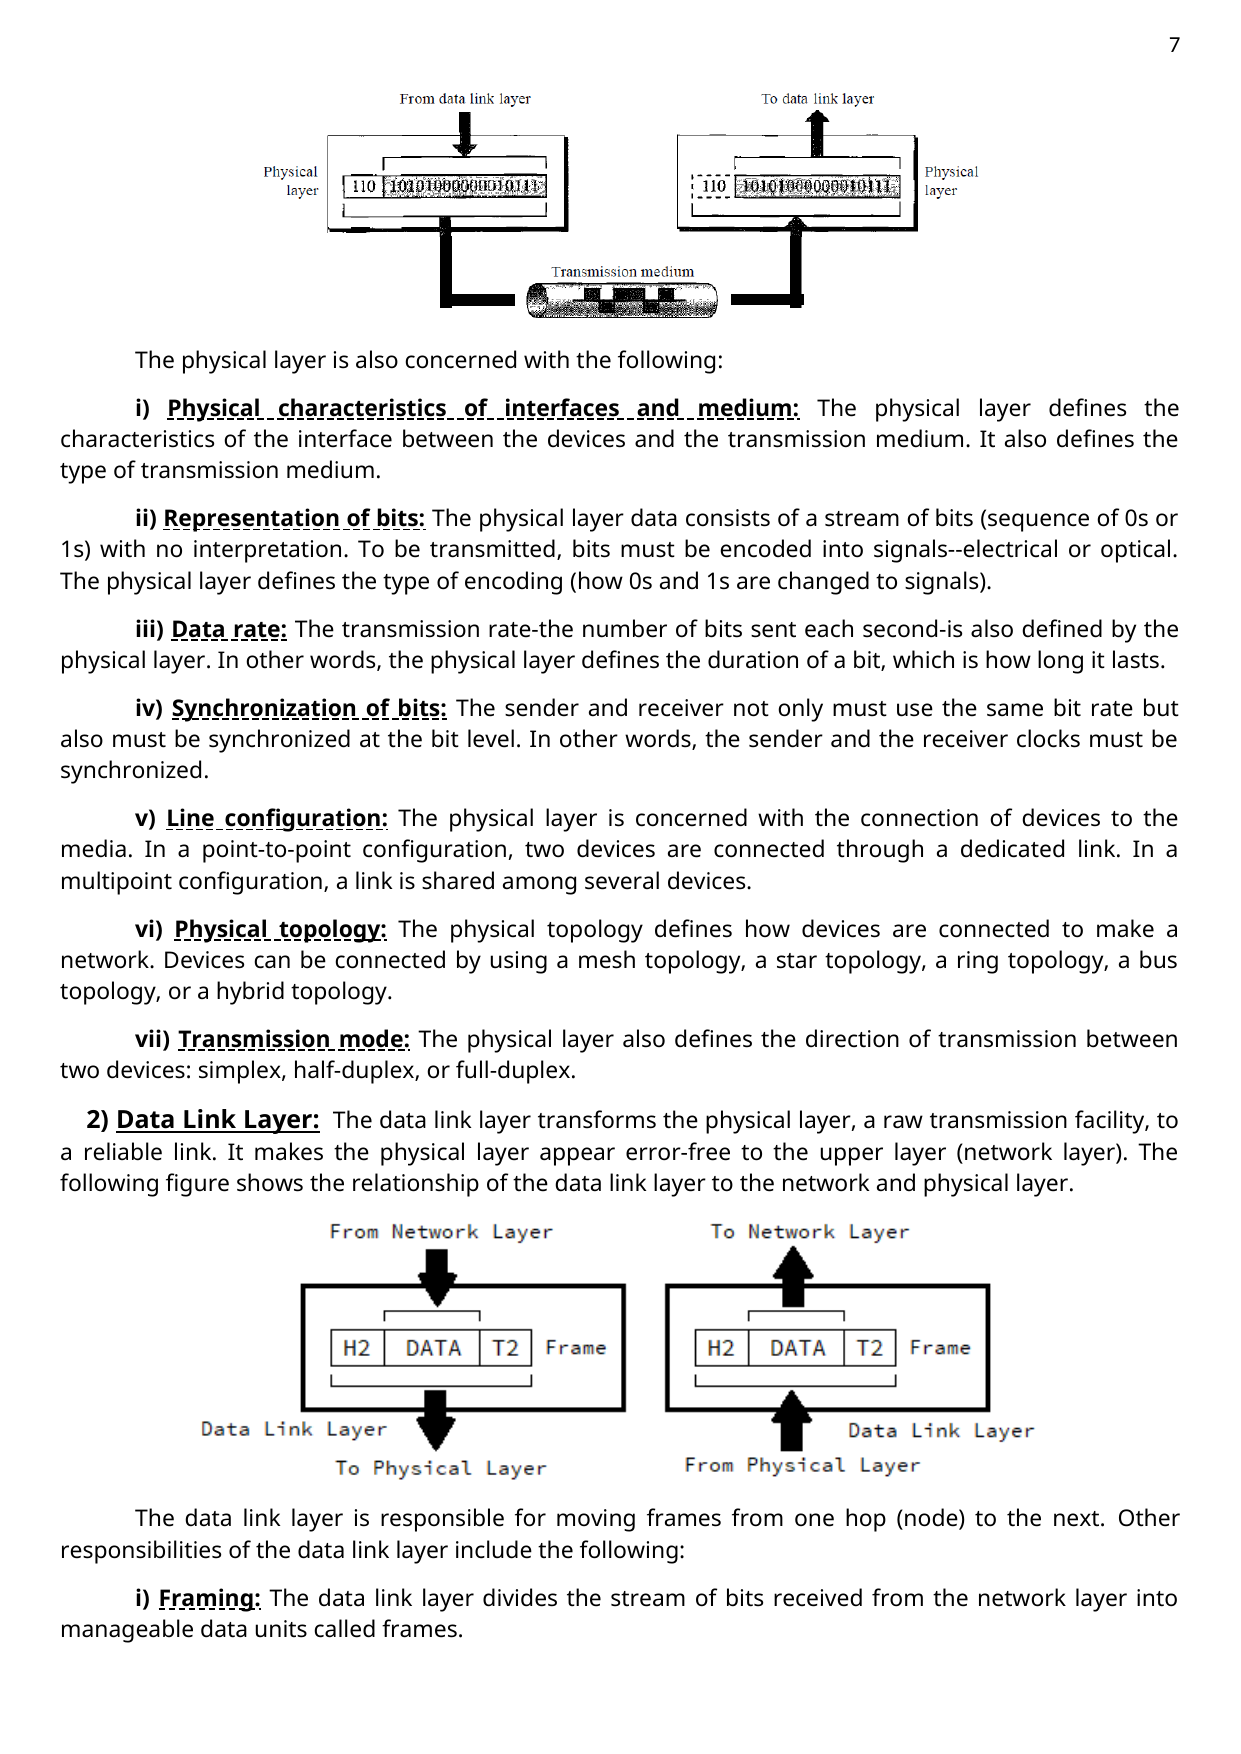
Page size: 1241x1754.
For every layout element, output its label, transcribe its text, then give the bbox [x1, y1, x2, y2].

picture [256, 86, 985, 327]
text vi) Physical topology: The physical topology defines how devices are connected to make a network. Devices can be connected by using a mesh topology, a star topology, a ring topology, a bus topology, or a hybrid topology. [60, 912, 1180, 1006]
text iv) Synchronization of bits: The sender and receiver not only must use the same bit rate but also must be synchronized at the bit level. In other words, the sender and the receiver clocks must be synchronized. [60, 692, 1180, 785]
text ii) Representation of bits: The physical layer data consists of a stream of bits (sequence of 0s or 1s) with no interpretation. To be transmitted, bits must be encoded into signals--electrical or optical. The physical layer defines the type of encoding (how 0s and 1s are changed to signals). [60, 502, 1180, 596]
text 2) Data Link Layer: The data link layer transforms the physical layer, a raw transmission facility, to a reliable link. It makes the physical layer appear error-free to the upper layer (network layer). The following figure shows the relationship of the data link layer to the network and physical layer. [60, 1102, 1180, 1199]
text The physical layer is also concerned with the following: [60, 344, 1180, 375]
text The data link layer is responsible for moving frames from one hop (node) to the next. Other responsibilities of the data link layer include the following: [60, 1502, 1180, 1565]
text i) Framing: The data link layer divides the stream of bits received from the network layer into manageable data units called frames. [60, 1581, 1180, 1644]
picture [190, 1215, 1050, 1486]
text vii) Transmission mode: The physical layer also defines the direction of transmission between two devices: simplex, half-duplex, or full-duplex. [60, 1023, 1180, 1085]
text iii) Data rate: The transmission rate-the number of bits sent each second-is also defined by the physical layer. In other words, the physical layer defines the duration of a bit, which is how long it lasts. [60, 612, 1180, 675]
text i) Physical characteristics of interfaces and medium: The physical layer defines the characteristics of the interface between the devices and the transmission medium. It also defines the type of transmission medium. [60, 392, 1180, 485]
text v) Line configuration: The physical layer is concerned with the connection of devices to the media. In a point-to-point configuration, two devices are connected through a dedicated link. In a multipoint configuration, a link is shared among several devices. [60, 802, 1180, 896]
